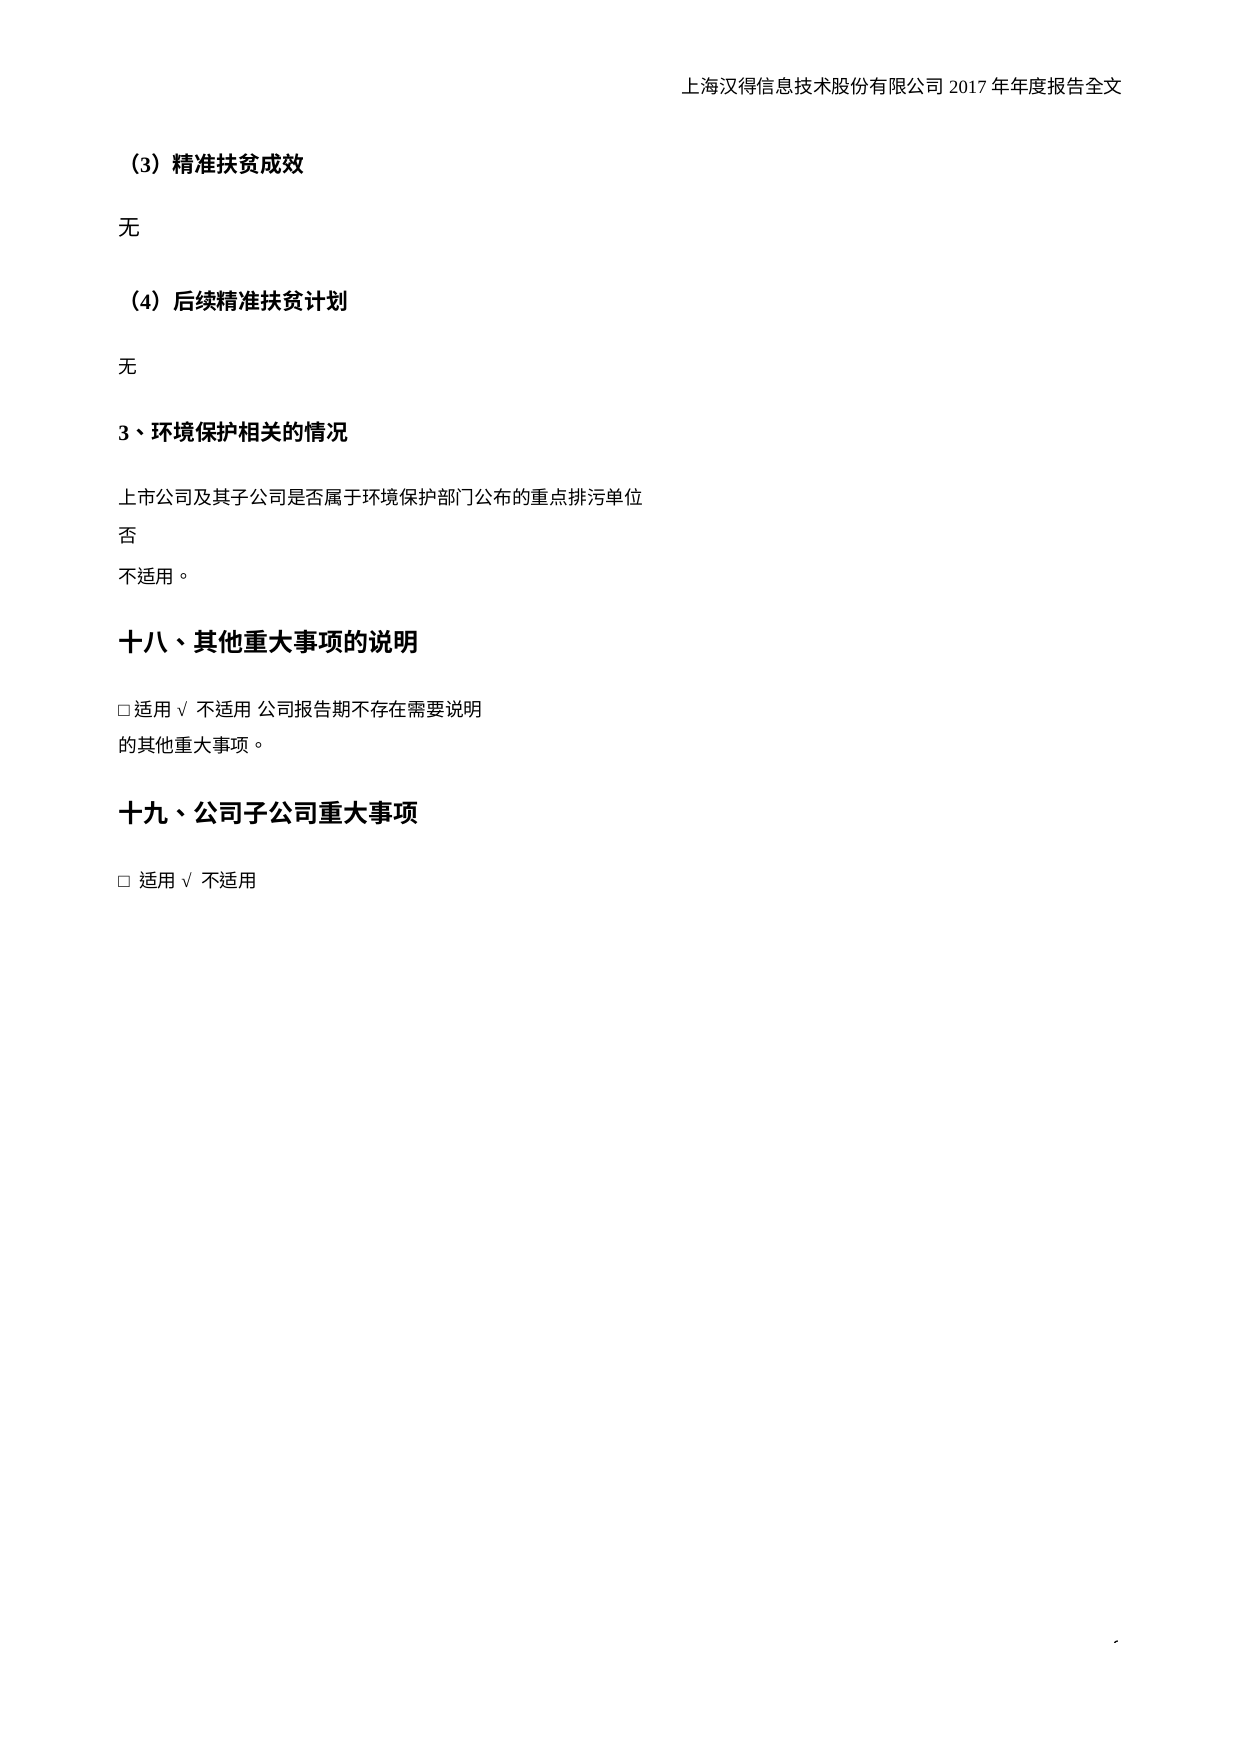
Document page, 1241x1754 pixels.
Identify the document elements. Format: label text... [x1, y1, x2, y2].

text 上市公司及其子公司是否属于环境保护部门公布的重点排污单位 否 [118, 484, 645, 548]
subtitle 十八、其他重大事项的说明 [118, 624, 1138, 659]
subtitle （3）精准扶贫成效 无 [118, 149, 307, 242]
text □ 适用 √ 不适用 [118, 867, 1138, 892]
text 无 [118, 353, 1138, 379]
text 不适用。 [118, 563, 1138, 589]
subtitle （4）后续精准扶贫计划 [118, 286, 1138, 316]
subtitle 3、环境保护相关的情况 [118, 417, 1138, 447]
subtitle 十九、公司子公司重大事项 [118, 795, 1138, 829]
text □ 适用 √ 不适用 公司报告期不存在需要说明的其他重大事项。 [118, 696, 495, 757]
